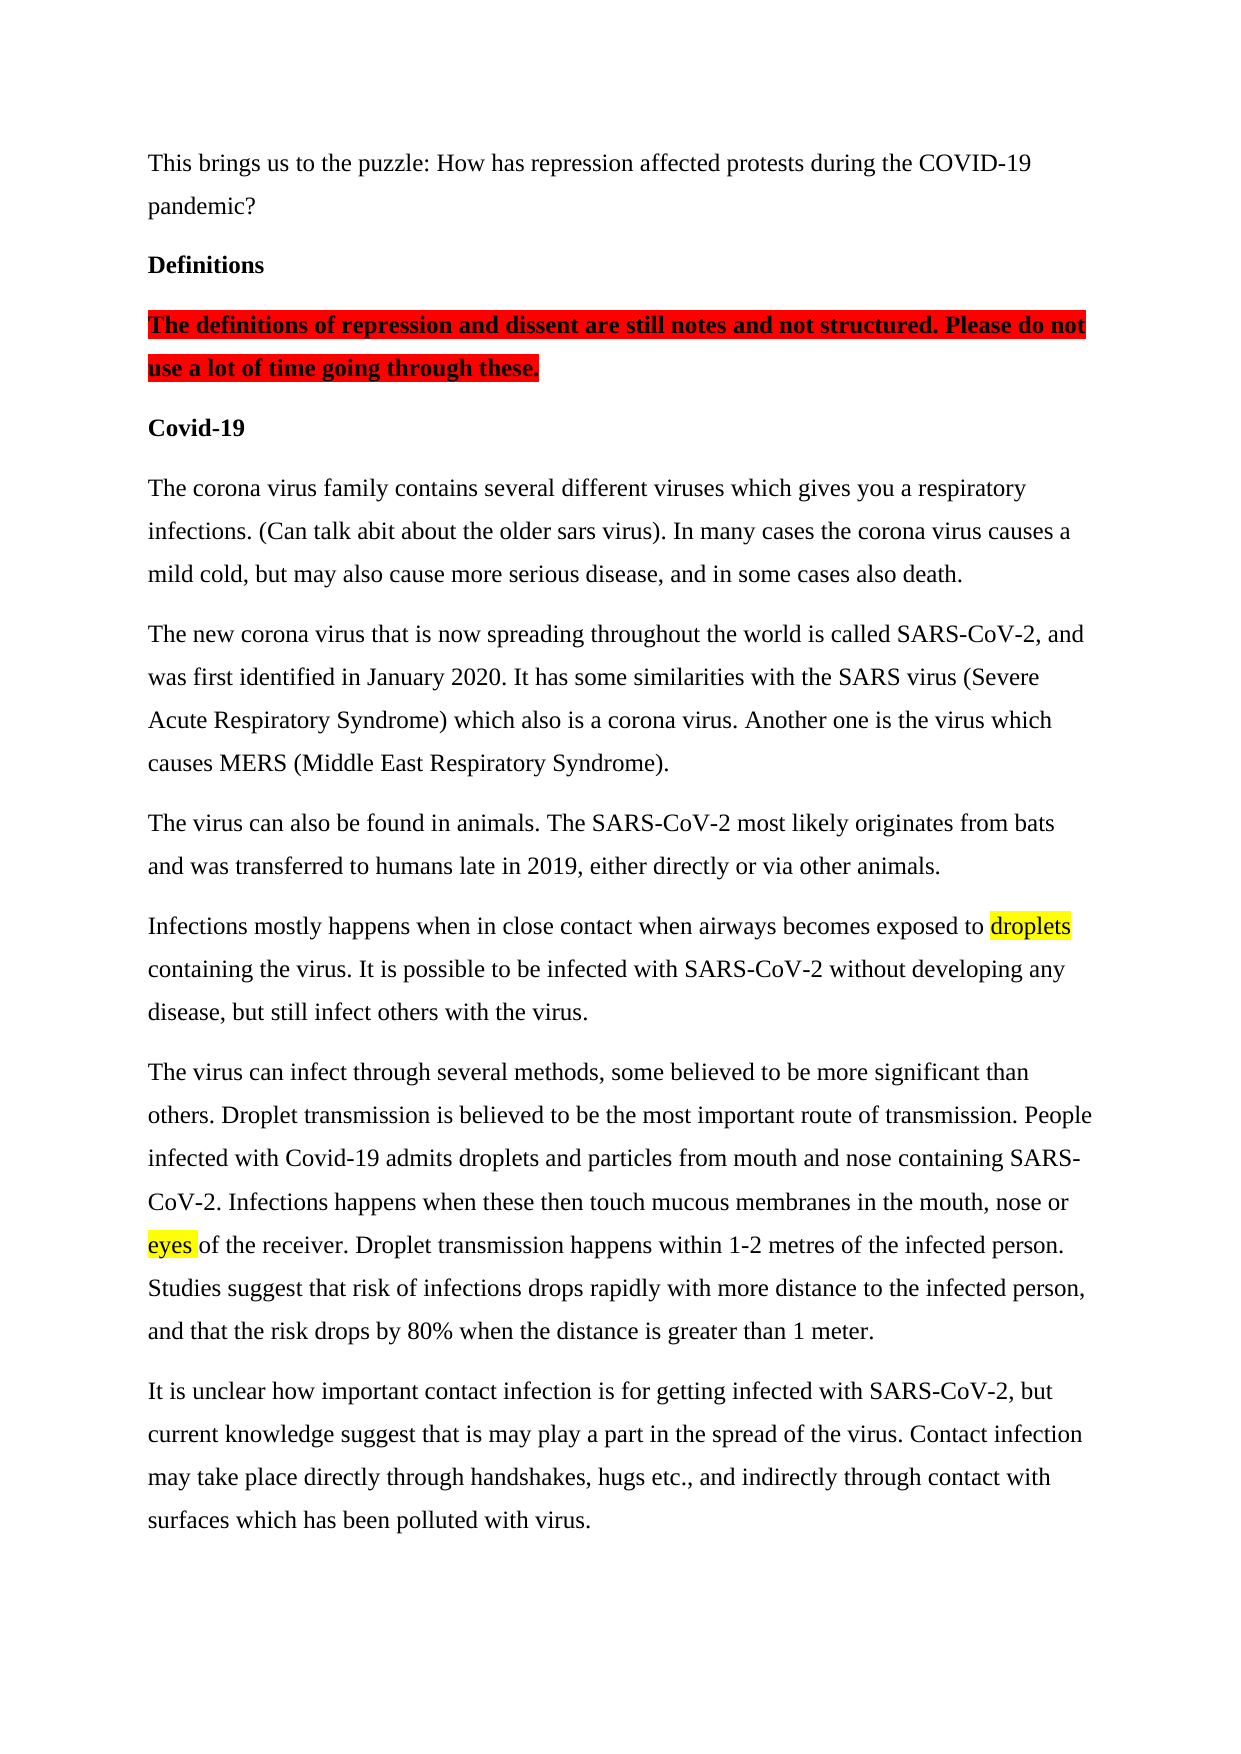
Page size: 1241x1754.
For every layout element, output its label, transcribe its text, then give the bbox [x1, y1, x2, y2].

text Covid-19 [148, 413, 1093, 442]
text This brings us to the puzzle: How has repression affected protests during the COVID-19 pandemic? [148, 148, 1093, 219]
text The new corona virus that is now spreading throughout the world is called SARS-CoV-2, and was first identified in January 2020. It has some similarities with the SARS virus (Severe Acute Respiratory Syndrome) which also is a corona virus. Another one is the virus which causes MERS (Middle East Respiratory Syndrome). [148, 619, 1093, 777]
text The corona virus family contains several different viruses which gives you a respiratory infections. (Can talk abit about the older sars virus). In many cases the corona virus causes a mild cold, but may also cause more serious disease, and in some cases also death. [148, 473, 1093, 588]
text Infections mostly happens when in close contact when airways becomes exposed to droplets containing the virus. It is possible to be infected with SARS-CoV-2 without developing any disease, but still infect others with the virus. [148, 911, 1093, 1026]
text The virus can infect through several methods, some believed to be more significant than others. Droplet transmission is believed to be the most important route of transmission. People infected with Covid-19 admits droplets and particles from mouth and nose containing SARS-CoV-2. Infections happens when these then touch mucous membranes in the mouth, nose or eyes of the receiver. Droplet transmission happens within 1-2 metres of the infected person. Studies suggest that risk of infections drops rapidly with more distance to the infected person, and that the risk drops by 80% when the distance is greater than 1 meter. [148, 1057, 1093, 1345]
text Definitions [148, 251, 1093, 279]
text It is unclear how important contact infection is for getting infected with SARS-CoV-2, but current knowledge suggest that is may play a part in the spread of the virus. Contact infection may take place directly through handshakes, hugs etc., and indirectly through contact with surfaces which has been polluted with virus. [148, 1376, 1093, 1534]
text The definitions of repression and dissent are still notes and not structured. Please do not use a lot of time going through these. [148, 310, 1093, 382]
text The virus can also be found in animals. The SARS-CoV-2 most likely originates from bats and was transferred to humans late in 2019, either directly or via other animals. [148, 808, 1093, 880]
